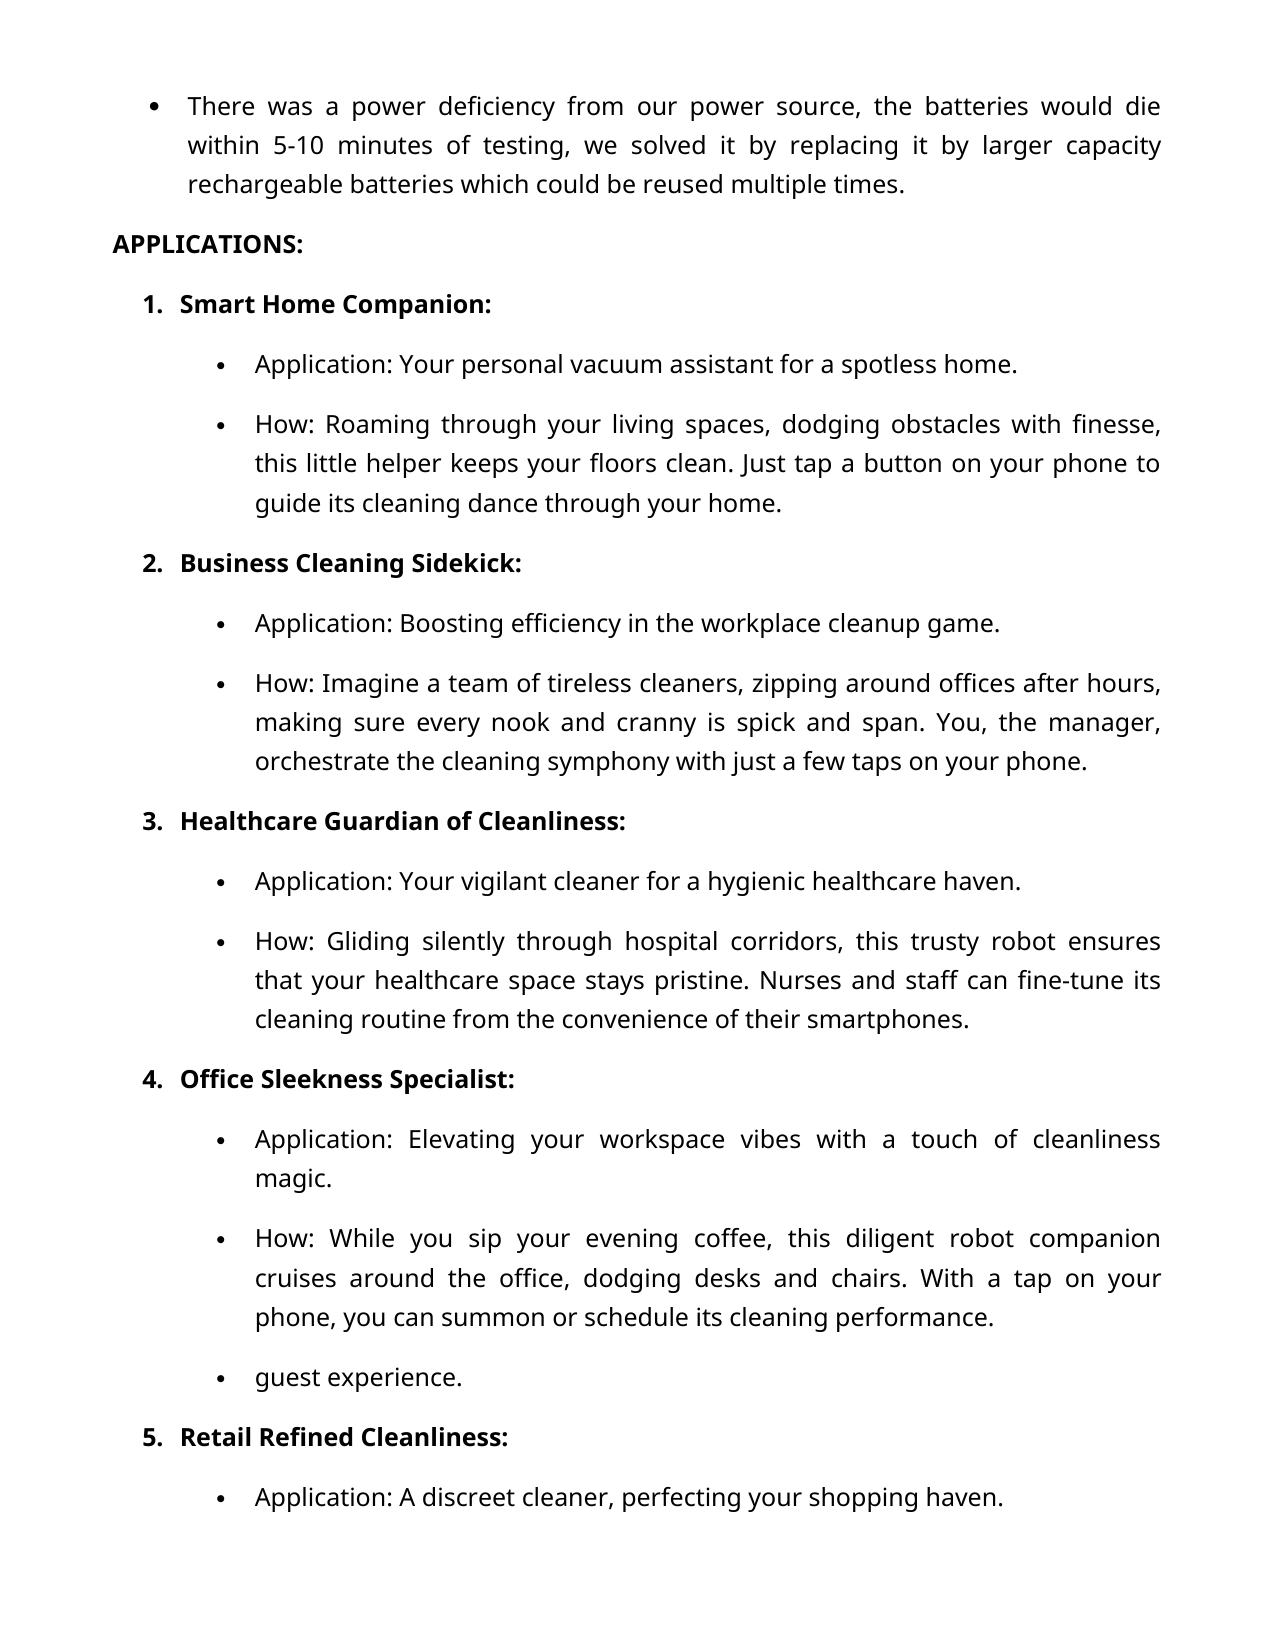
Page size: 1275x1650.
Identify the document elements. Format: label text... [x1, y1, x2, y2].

list Application: Your personal vacuum assistant for a spotless home. [217, 347, 1162, 381]
text APPLICATIONS: [112, 227, 1162, 261]
list How: Roaming through your living spaces, dodging obstacles with finesse, this little helper keeps your floors clean. Just tap a button on your phone to guide its cleaning dance through your home. [217, 407, 1162, 519]
list Business Cleaning Sidekick: [142, 545, 1162, 579]
list Office Sleekness Specialist: [142, 1062, 1162, 1096]
list Application: Elevating your workspace vibes with a touch of cleanliness magic. [217, 1122, 1162, 1195]
list guest experience. [217, 1359, 1162, 1393]
list Application: A discreet cleaner, perfecting your shopping haven. [217, 1479, 1162, 1513]
list There was a power deficiency from our power source, the batteries would die within 5-10 minutes of testing, we solved it by replacing it by larger capacity rechargeable batteries which could be reused multiple times. [150, 89, 1162, 201]
list How: Imagine a team of tireless cleaners, zipping around offices after hours, making sure every nook and cranny is spick and span. You, the manager, orchestrate the cleaning symphony with just a few taps on your phone. [217, 665, 1162, 778]
list How: Gliding silently through hospital corridors, this trusty robot ensures that your healthcare space stays pristine. Nurses and staff can fine-tune its cleaning routine from the convenience of their smartphones. [217, 924, 1162, 1036]
list Healthcare Guardian of Cleanliness: [142, 804, 1162, 838]
list Smart Home Companion: [142, 287, 1162, 321]
list How: While you sip your evening coffee, this diligent robot companion cruises around the office, dodging desks and chairs. With a tap on your phone, you can summon or schedule its cleaning performance. [217, 1221, 1162, 1333]
list Retail Refined Cleanliness: [142, 1419, 1162, 1453]
list Application: Your vigilant cleaner for a hygienic healthcare haven. [217, 864, 1162, 898]
list Application: Boosting efficiency in the workplace cleanup game. [217, 605, 1162, 639]
